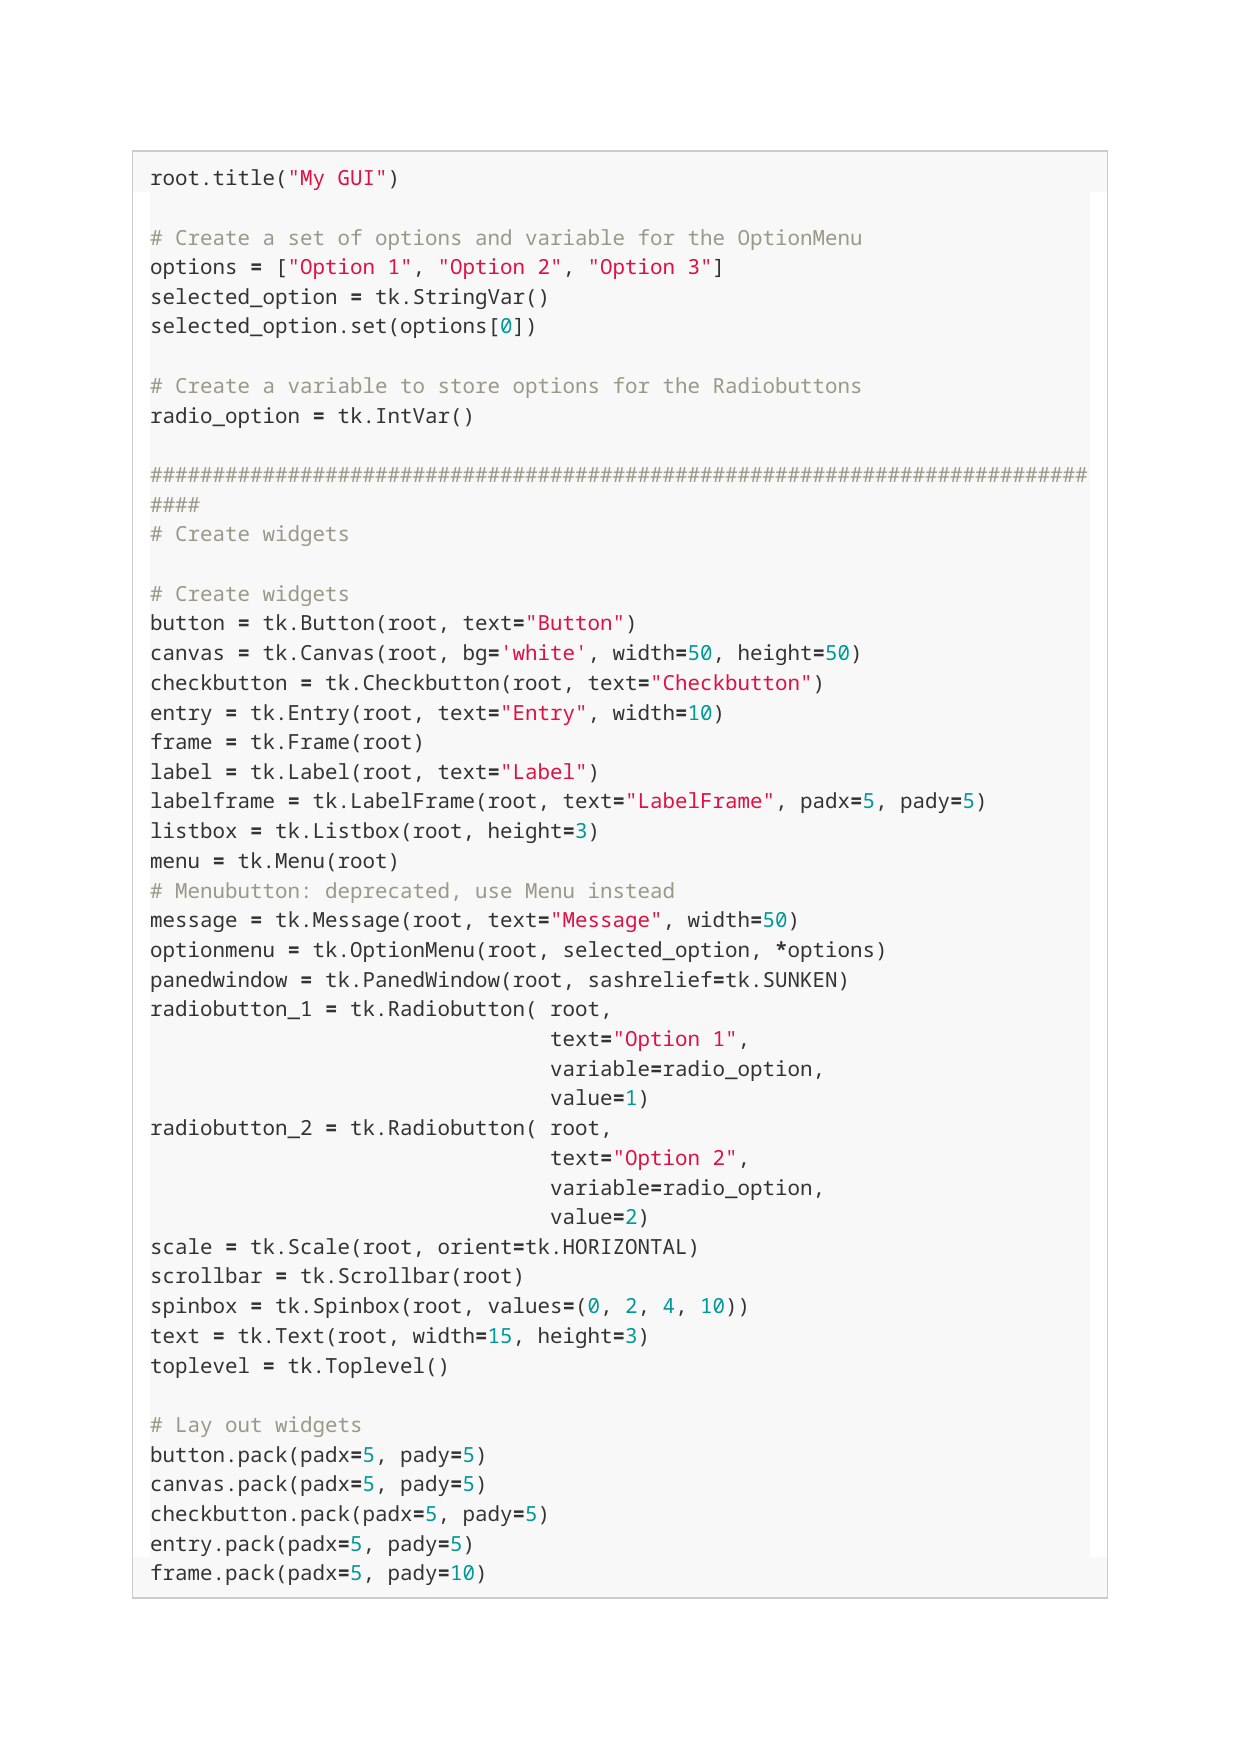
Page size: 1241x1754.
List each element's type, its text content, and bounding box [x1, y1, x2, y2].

text radio_option = tk.IntVar() [150, 399, 1090, 429]
text entry = tk.Entry(root, text="Entry", width=10) [150, 696, 1090, 726]
text labelframe = tk.LabelFrame(root, text="LabelFrame", padx=5, pady=5) [150, 785, 1090, 815]
text text="Option 2", [150, 1142, 1090, 1171]
text ############################################################################### [150, 459, 1090, 518]
text # Create a set of options and variable for the OptionMenu [150, 221, 1090, 251]
text frame.pack(padx=5, pady=10) [133, 1545, 1107, 1597]
text checkbutton = tk.Checkbutton(root, text="Checkbutton") [150, 667, 1090, 696]
text listbox = tk.Listbox(root, height=3) [150, 815, 1090, 845]
text variable=radio_option, [150, 1053, 1090, 1082]
text button = tk.Button(root, text="Button") [150, 607, 1090, 637]
text selected_option.set(options[0]) [150, 310, 1090, 340]
text optionmenu = tk.OptionMenu(root, selected_option, *options) [150, 934, 1090, 963]
text panedwindow = tk.PanedWindow(root, sashrelief=tk.SUNKEN) [150, 963, 1090, 993]
text # Create widgets [150, 518, 1090, 548]
text # Create a variable to store options for the Radiobuttons [150, 370, 1090, 399]
text toplevel = tk.Toplevel() [150, 1349, 1090, 1379]
text text = tk.Text(root, width=15, height=3) [150, 1320, 1090, 1349]
text button.pack(padx=5, pady=5) [150, 1438, 1090, 1468]
text radiobutton_1 = tk.Radiobutton( root, [150, 993, 1090, 1023]
text canvas.pack(padx=5, pady=5) [150, 1468, 1090, 1498]
text message = tk.Message(root, text="Message", width=50) [150, 904, 1090, 934]
text entry.pack(padx=5, pady=5) [150, 1528, 1090, 1545]
text value=2) [150, 1201, 1090, 1231]
text radiobutton_2 = tk.Radiobutton( root, [150, 1112, 1090, 1142]
text checkbutton.pack(padx=5, pady=5) [150, 1498, 1090, 1528]
text text="Option 1", [150, 1023, 1090, 1053]
text value=1) [150, 1082, 1090, 1112]
text scale = tk.Scale(root, orient=tk.HORIZONTAL) [150, 1231, 1090, 1260]
text # Lay out widgets [150, 1409, 1090, 1438]
text menu = tk.Menu(root) [150, 845, 1090, 874]
text spinbox = tk.Spinbox(root, values=(0, 2, 4, 10)) [150, 1290, 1090, 1320]
text canvas = tk.Canvas(root, bg='white', width=50, height=50) [150, 637, 1090, 667]
text root.title("My GUI") [133, 152, 1107, 192]
text variable=radio_option, [150, 1171, 1090, 1201]
text selected_option = tk.StringVar() [150, 281, 1090, 310]
text scrollbar = tk.Scrollbar(root) [150, 1260, 1090, 1290]
text label = tk.Label(root, text="Label") [150, 756, 1090, 785]
text # Create widgets [150, 578, 1090, 607]
text frame = tk.Frame(root) [150, 726, 1090, 756]
text # Menubutton: deprecated, use Menu instead [150, 874, 1090, 904]
text options = ["Option 1", "Option 2", "Option 3"] [150, 251, 1090, 281]
